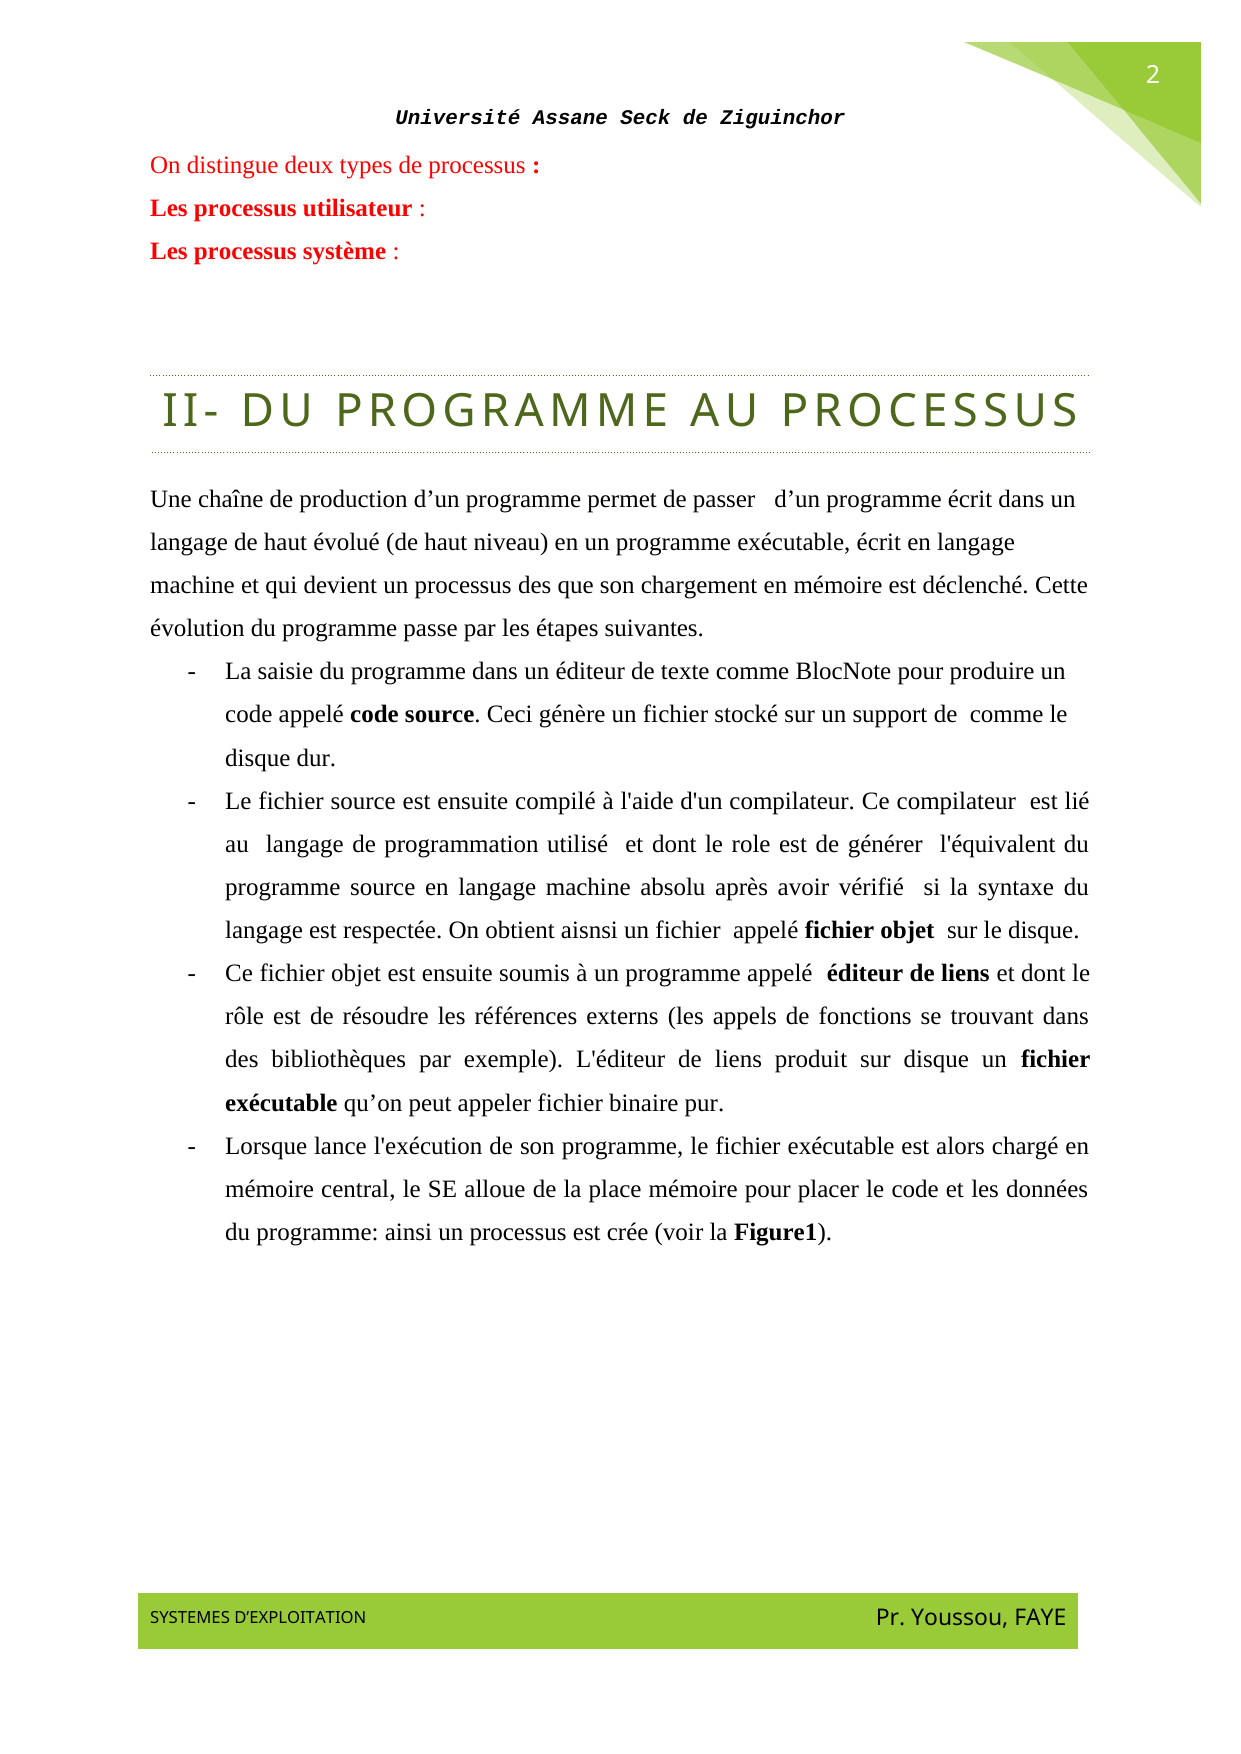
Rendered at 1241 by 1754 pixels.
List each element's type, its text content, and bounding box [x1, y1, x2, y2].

text Les processus système : [150, 236, 1090, 265]
list Le fichier source est ensuite compilé à l'aide d'un compilateur. Ce compilateur est lié au langage de programmation utilisé et dont le role est de générer l'équivalent du programme source en langage machine absolu après avoir vérifié si la syntaxe du langage est respectée. On obtient aisnsi un fichier appelé fichier objet sur le disque. [187, 786, 1090, 944]
list Lorsque lance l'exécution de son programme, le fichier exécutable est alors chargé en mémoire central, le SE alloue de la place mémoire pour placer le code et les données du programme: ainsi un processus est crée (voir la Figure1). [187, 1131, 1090, 1246]
list La saisie du programme dans un éditeur de texte comme BlocNote pour produire un code appelé code source. Ceci génère un fichier stocké sur un support de comme le disque dur. [187, 656, 1090, 771]
title II- Du programme au processus [150, 374, 1090, 453]
text Les processus utilisateur : [150, 193, 1090, 222]
text Une chaîne de production d’un programme permet de passer d’un programme écrit dans un langage de haut évolué (de haut niveau) en un programme exécutable, écrit en langage machine et qui devient un processus des que son chargement en mémoire est déclenché. Cette évolution du programme passe par les étapes suivantes. [150, 484, 1090, 642]
list Ce fichier objet est ensuite soumis à un programme appelé éditeur de liens et dont le rôle est de résoudre les références externs (les appels de fonctions se trouvant dans des bibliothèques par exemple). L'éditeur de liens produit sur disque un fichier exécutable qu’on peut appeler fichier binaire pur. [187, 958, 1090, 1116]
text On distingue deux types de processus : [150, 150, 1090, 179]
picture [963, 42, 1201, 207]
